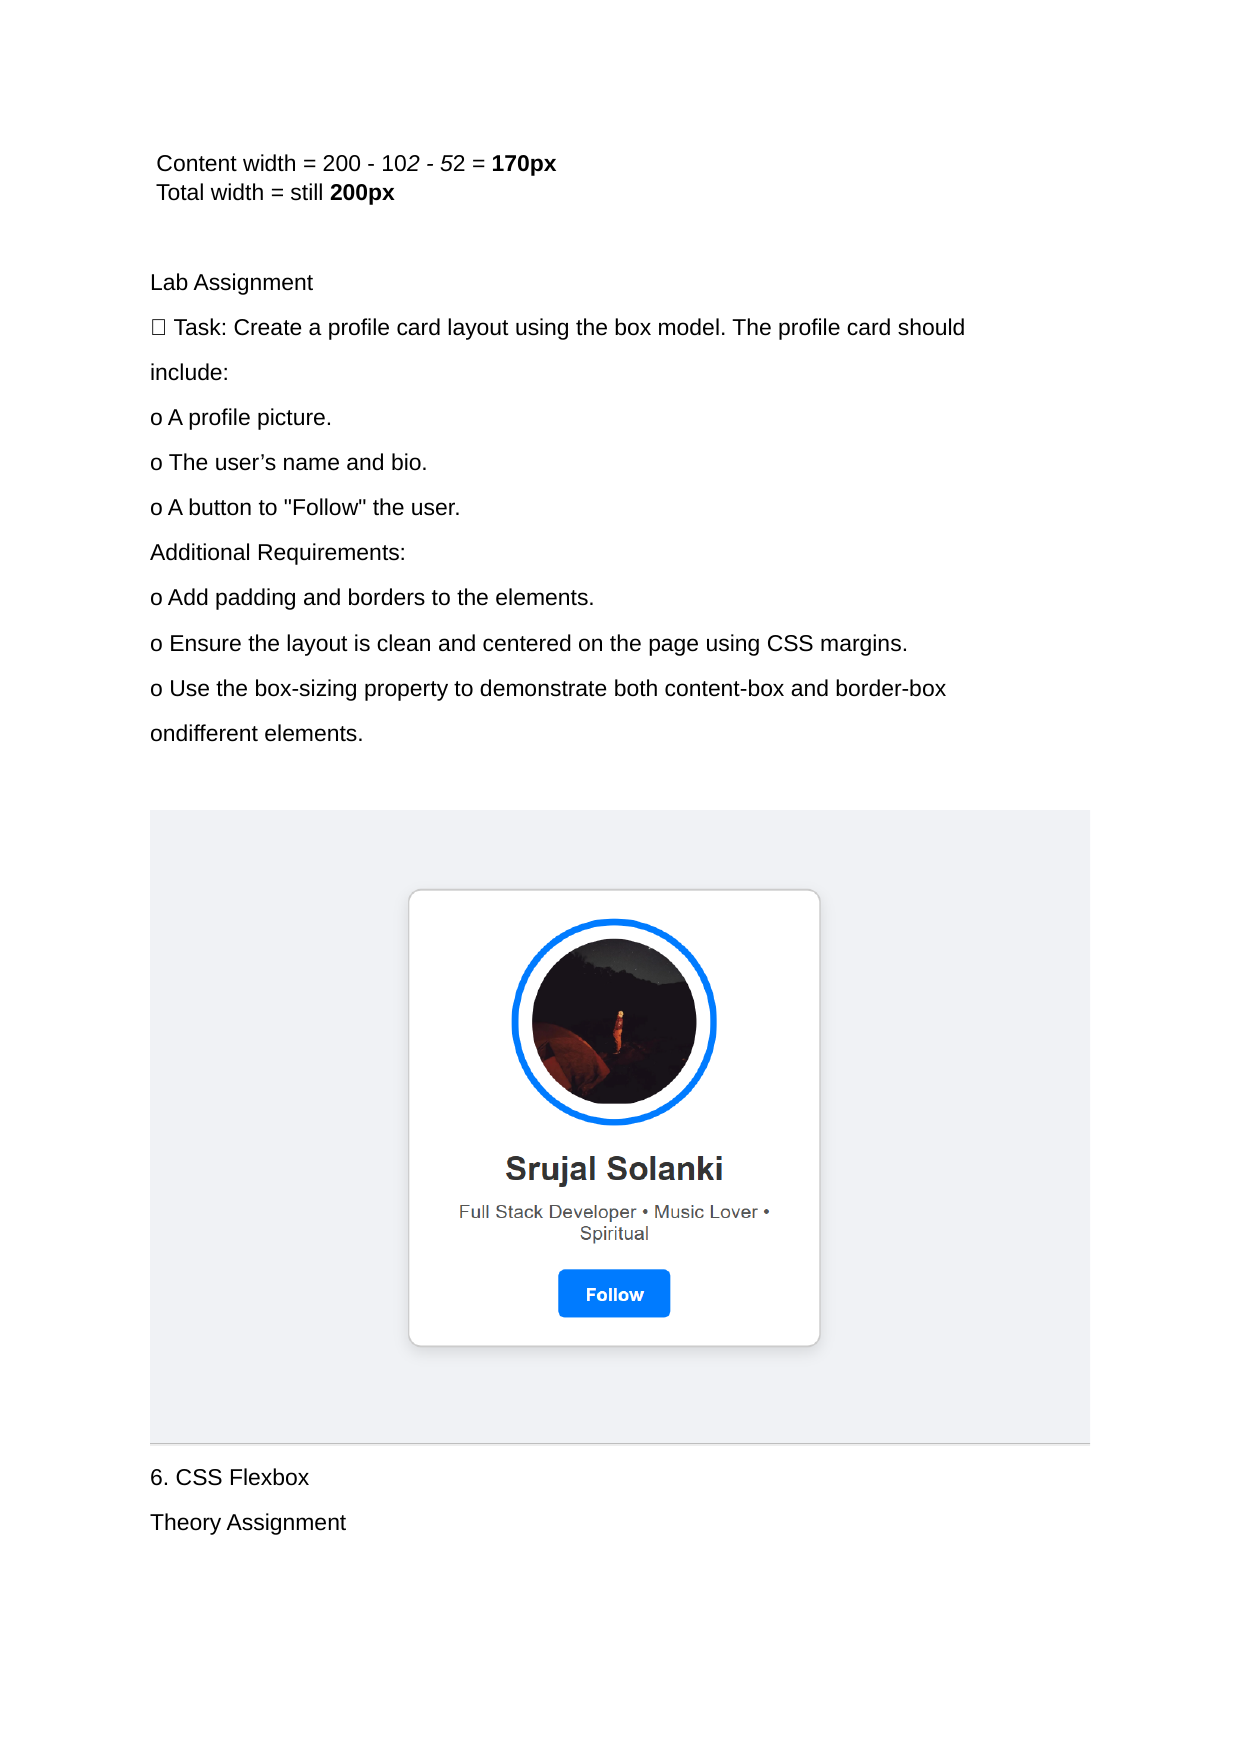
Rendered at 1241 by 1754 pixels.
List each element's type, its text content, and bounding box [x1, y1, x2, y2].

text Lab Assignment [150, 269, 1090, 295]
text 6. CSS Flexbox [150, 1464, 1090, 1491]
text o Add padding and borders to the elements. [150, 584, 1090, 611]
text ondifferent elements. [150, 720, 1090, 746]
text Theory Assignment [150, 1509, 1090, 1536]
text o The user’s name and bio. [150, 449, 1090, 475]
text o Ensure the layout is clean and centered on the page using CSS margins. [150, 629, 1090, 656]
text o A button to "Follow" the user. [150, 494, 1090, 521]
picture [150, 810, 1091, 1446]
text o A profile picture. [150, 404, 1090, 430]
text  Task: Create a profile card layout using the box model. The profile card should [150, 314, 1090, 340]
text o Use the box-sizing property to demonstrate both content-box and border-box [150, 674, 1090, 701]
text include: [150, 359, 1090, 385]
text Additional Requirements: [150, 539, 1090, 566]
text Content width = 200 - 102 - 52 = 170px Total width = still 200px [150, 150, 1090, 205]
